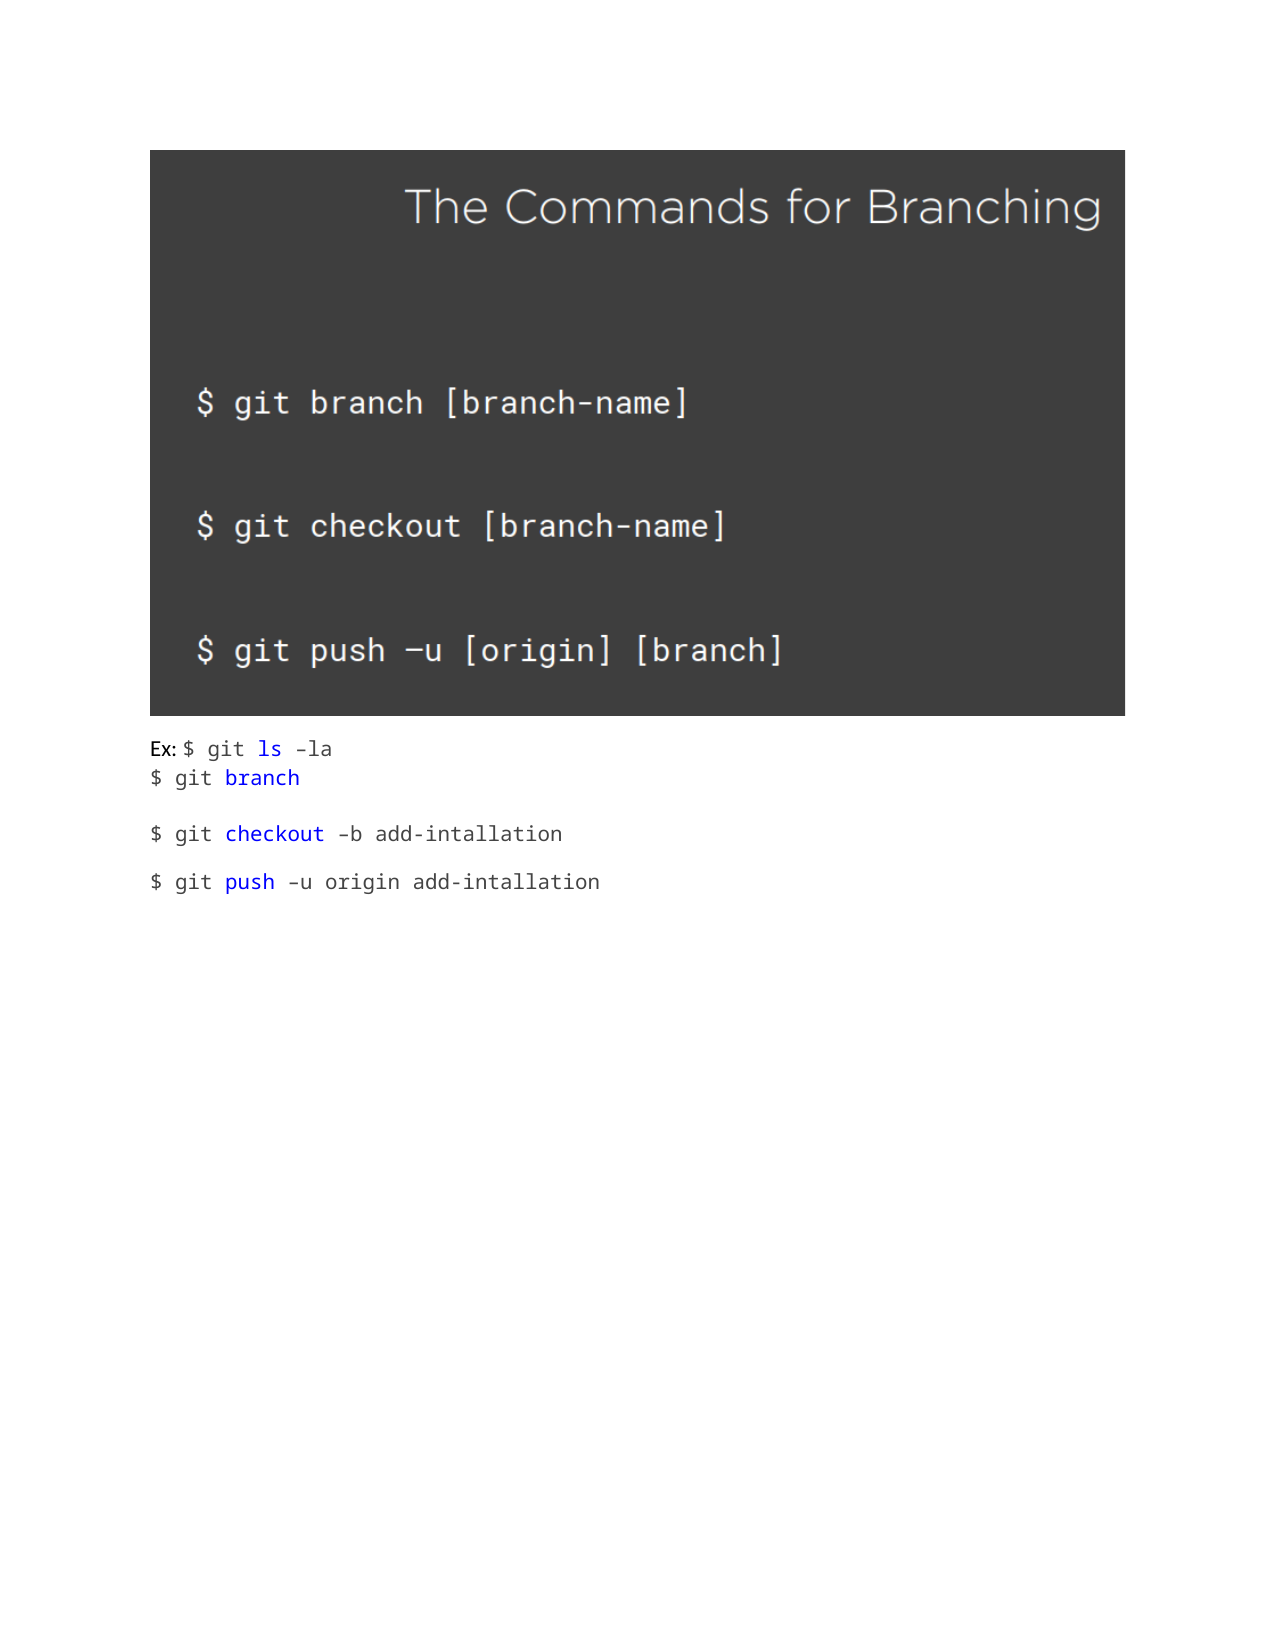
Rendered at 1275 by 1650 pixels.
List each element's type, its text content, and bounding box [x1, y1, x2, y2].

picture [150, 150, 1125, 716]
text $ git checkout –b add-intallation [150, 819, 1125, 848]
text $ git branch [150, 763, 1125, 791]
text $ git push –u origin add-intallation [150, 867, 1125, 895]
text Ex: $ git ls –la [150, 734, 1125, 763]
